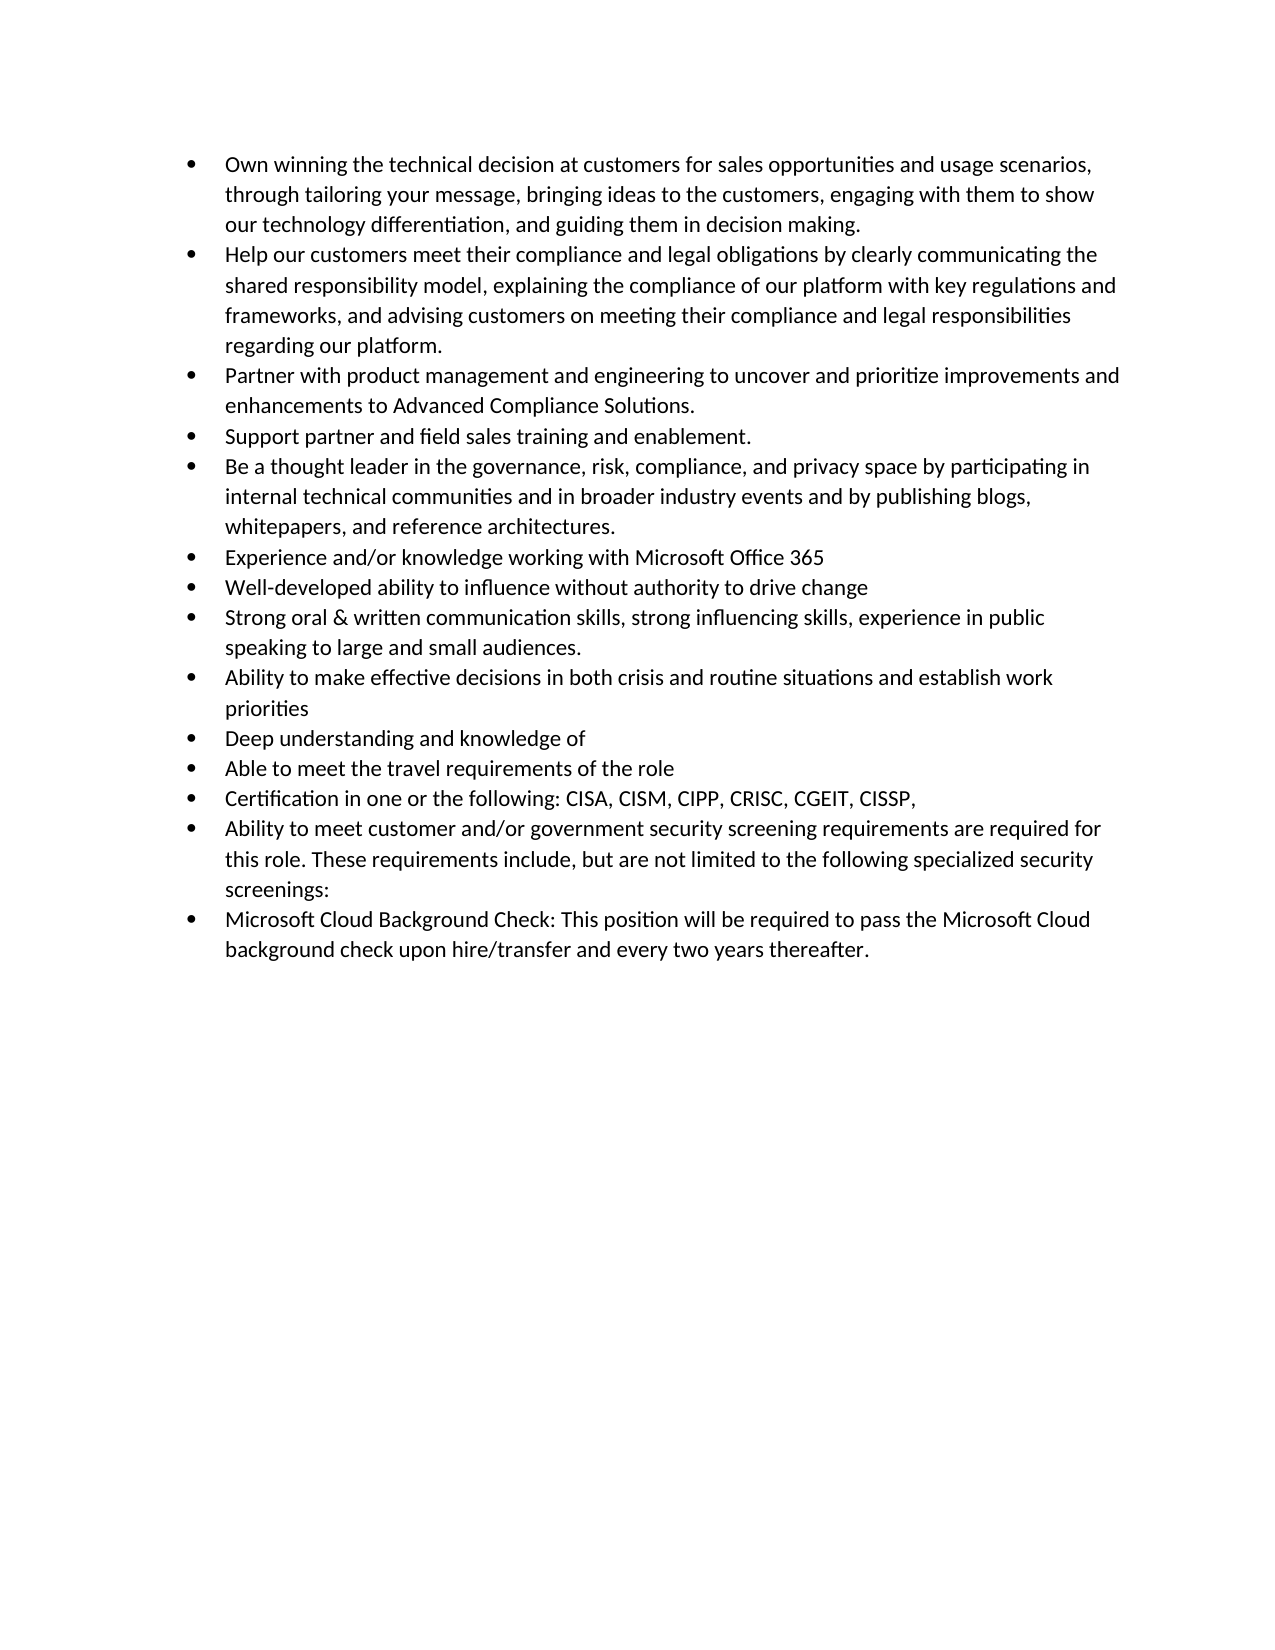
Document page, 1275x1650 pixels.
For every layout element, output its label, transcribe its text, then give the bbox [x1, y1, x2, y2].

list Support partner and field sales training and enablement. [187, 422, 1125, 450]
list Well-developed ability to influence without authority to drive change [187, 573, 1125, 601]
list Able to meet the travel requirements of the role [187, 754, 1125, 782]
list Certification in one or the following: CISA, CISM, CIPP, CRISC, CGEIT, CISSP, [187, 784, 1125, 812]
list Deep understanding and knowledge of [187, 724, 1125, 752]
list Own winning the technical decision at customers for sales opportunities and usage scenarios, through tailoring your message, bringing ideas to the customers, engaging with them to show our technology differentiation, and guiding them in decision making. [187, 150, 1125, 238]
list Ability to make effective decisions in both crisis and routine situations and establish work priorities [187, 663, 1125, 722]
list Ability to meet customer and/or government security screening requirements are required for this role. These requirements include, but are not limited to the following specialized security screenings: [187, 814, 1125, 903]
list Help our customers meet their compliance and legal obligations by clearly communicating the shared responsibility model, explaining the compliance of our platform with key regulations and frameworks, and advising customers on meeting their compliance and legal responsibilities regarding our platform. [187, 241, 1125, 359]
list Microsoft Cloud Background Check: This position will be required to pass the Microsoft Cloud background check upon hire/transfer and every two years thereafter. [187, 905, 1125, 963]
list Partner with product management and engineering to uncover and prioritize improvements and enhancements to Advanced Compliance Solutions. [187, 361, 1125, 420]
list Strong oral & written communication skills, strong influencing skills, experience in public speaking to large and small audiences. [187, 603, 1125, 661]
list Experience and/or knowledge working with Microsoft Office 365 [187, 543, 1125, 571]
list Be a thought leader in the governance, risk, compliance, and privacy space by participating in internal technical communities and in broader industry events and by publishing blogs, whitepapers, and reference architectures. [187, 452, 1125, 541]
